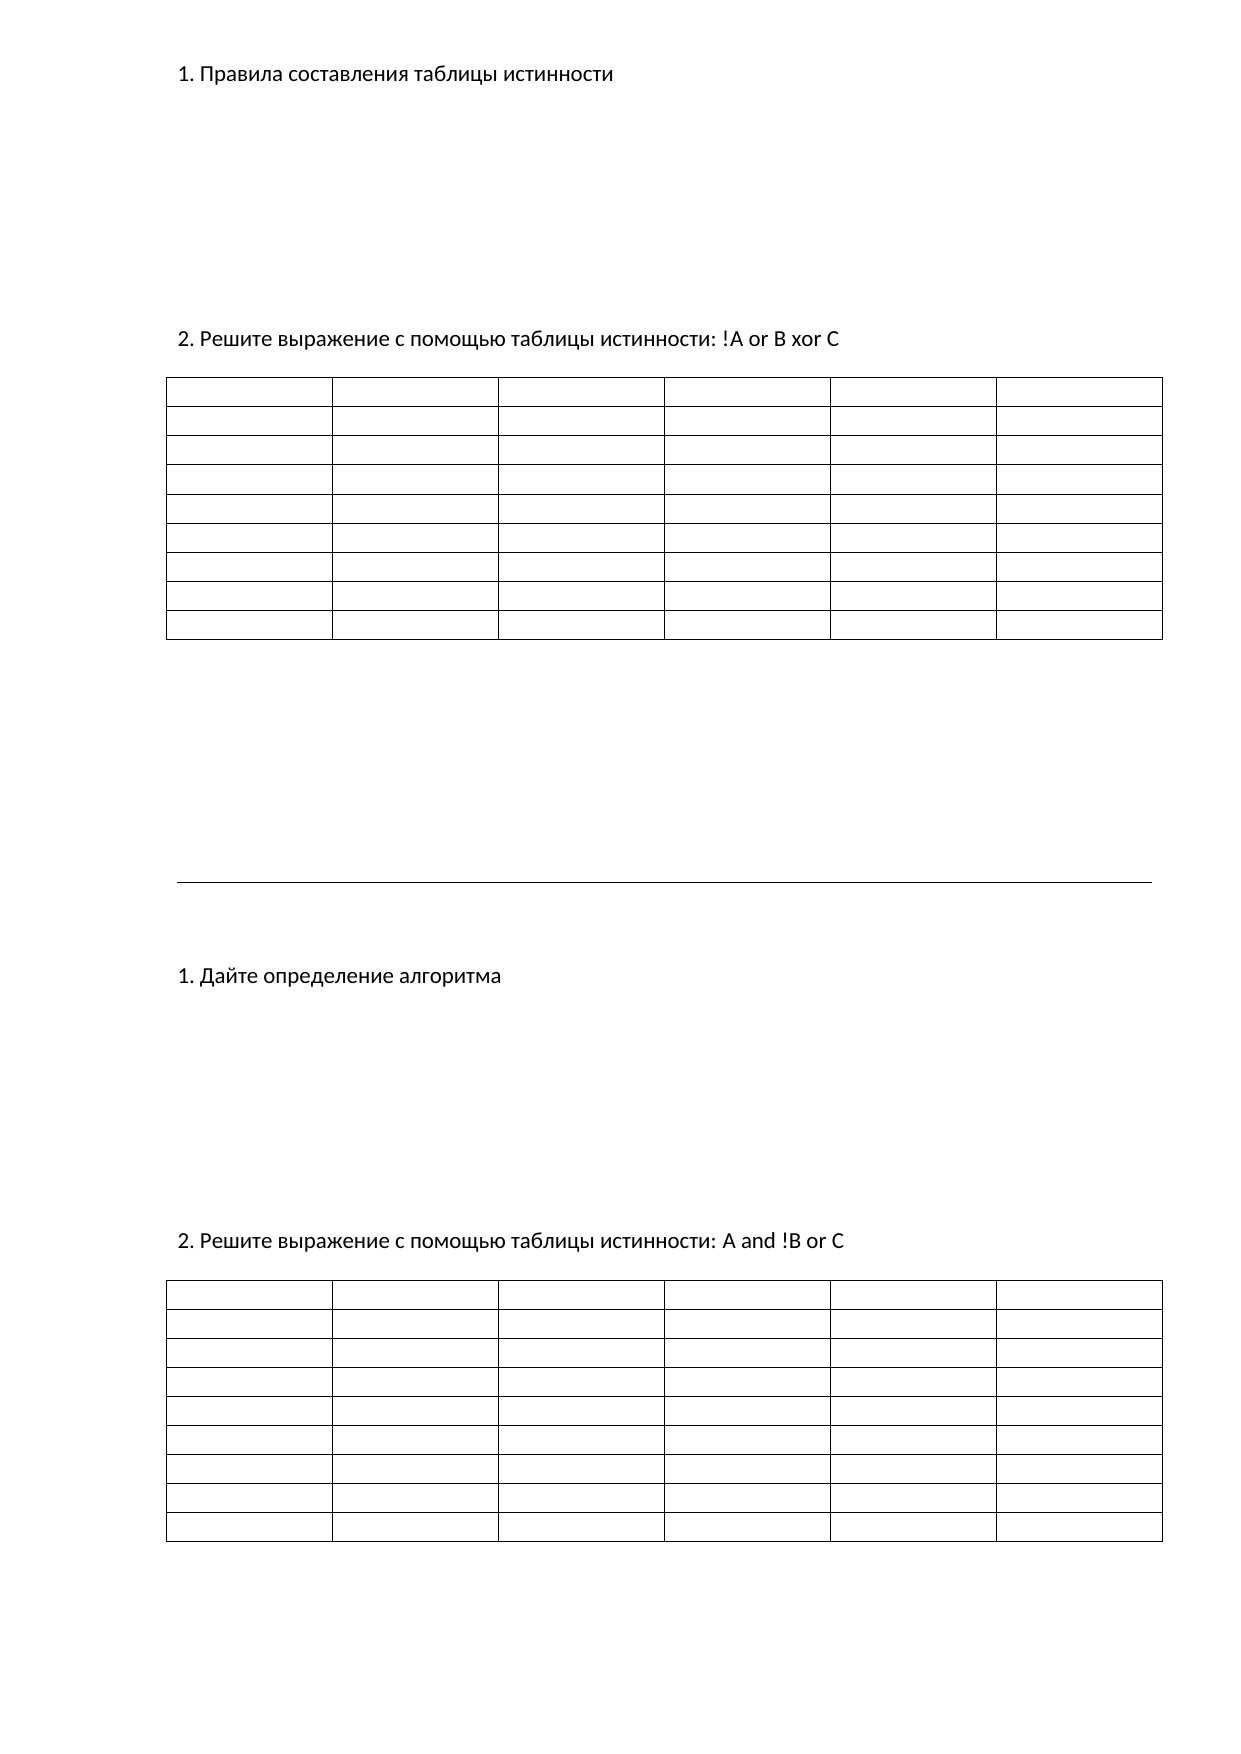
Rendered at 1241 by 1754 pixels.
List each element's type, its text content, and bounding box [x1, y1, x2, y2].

table_cell [167, 1368, 332, 1396]
text 2. Решите выражение с помощью таблицы истинности: A and !B or C [177, 1227, 1152, 1255]
table_cell [499, 1426, 664, 1454]
table_cell [499, 495, 664, 522]
table_cell [499, 524, 664, 552]
table_cell [665, 465, 830, 493]
table_cell [333, 1339, 498, 1367]
table_cell [997, 436, 1162, 464]
table_cell [997, 582, 1162, 610]
table_cell [167, 495, 332, 522]
table_cell [831, 553, 996, 581]
table_cell [831, 1513, 996, 1541]
table_cell [333, 1513, 498, 1541]
table_cell [333, 1455, 498, 1483]
table_cell [665, 1368, 830, 1396]
table_cell [665, 495, 830, 522]
table_cell [167, 1310, 332, 1338]
table_cell [333, 1368, 498, 1396]
table_cell [499, 1455, 664, 1483]
table_cell [831, 1426, 996, 1454]
table_cell [831, 436, 996, 464]
table_cell [665, 1455, 830, 1483]
table_cell [831, 1368, 996, 1396]
table_header [333, 1281, 498, 1309]
table_cell [997, 1310, 1162, 1338]
table_cell [167, 1426, 332, 1454]
table_cell [167, 1484, 332, 1512]
table_cell [167, 524, 332, 552]
table_cell [499, 465, 664, 493]
table_cell [665, 1513, 830, 1541]
table_cell [333, 1426, 498, 1454]
table_cell [499, 1513, 664, 1541]
table_cell [333, 524, 498, 552]
table_header [499, 378, 664, 406]
table_cell [167, 436, 332, 464]
table_cell [997, 1368, 1162, 1396]
table_cell [665, 407, 830, 435]
table_cell [831, 407, 996, 435]
table_cell [831, 611, 996, 639]
table_cell [499, 1484, 664, 1512]
table_cell [499, 611, 664, 639]
table_cell [333, 1484, 498, 1512]
table_cell [831, 465, 996, 493]
table_header [167, 378, 332, 406]
table_cell [997, 553, 1162, 581]
table_cell [167, 1455, 332, 1483]
table_cell [997, 1397, 1162, 1425]
table_cell [333, 436, 498, 464]
table_cell [333, 553, 498, 581]
table_cell [665, 553, 830, 581]
table_header [333, 378, 498, 406]
table_cell [665, 582, 830, 610]
table_header [997, 378, 1162, 406]
table_cell [997, 1426, 1162, 1454]
table_cell [997, 1339, 1162, 1367]
table_cell [831, 1455, 996, 1483]
table_cell [167, 407, 332, 435]
table_header [665, 378, 830, 406]
table_cell [499, 1397, 664, 1425]
table_cell [665, 436, 830, 464]
table_cell [333, 1310, 498, 1338]
table_header [831, 1281, 996, 1309]
table_cell [997, 1513, 1162, 1541]
table_cell [499, 1310, 664, 1338]
table_cell [167, 1513, 332, 1541]
table_cell [333, 611, 498, 639]
table_cell [997, 1455, 1162, 1483]
table_cell [333, 495, 498, 522]
text 1. Дайте определение алгоритма [177, 962, 1152, 989]
table_cell [499, 1339, 664, 1367]
table_cell [499, 1368, 664, 1396]
table_cell [997, 407, 1162, 435]
table_cell [167, 553, 332, 581]
table_cell [167, 1339, 332, 1367]
table_cell [499, 436, 664, 464]
table_cell [831, 1484, 996, 1512]
table_cell [831, 1310, 996, 1338]
table_cell [167, 582, 332, 610]
table_header [831, 378, 996, 406]
table_cell [499, 553, 664, 581]
table_cell [665, 524, 830, 552]
table_cell [831, 1339, 996, 1367]
table_cell [167, 611, 332, 639]
table_cell [831, 582, 996, 610]
table_cell [665, 611, 830, 639]
text 2. Решите выражение с помощью таблицы истинности: !A or B xor C [177, 324, 1152, 352]
text 1. Правила составления таблицы истинности [177, 59, 1152, 87]
table_header [665, 1281, 830, 1309]
table_cell [665, 1339, 830, 1367]
table_cell [167, 1397, 332, 1425]
table_header [499, 1281, 664, 1309]
table_cell [997, 495, 1162, 522]
table_header [997, 1281, 1162, 1309]
table_cell [831, 524, 996, 552]
table_cell [831, 1397, 996, 1425]
table_cell [665, 1397, 830, 1425]
table_cell [997, 1484, 1162, 1512]
table_cell [997, 465, 1162, 493]
table_cell [997, 611, 1162, 639]
table_cell [499, 582, 664, 610]
table_cell [167, 465, 332, 493]
table_cell [831, 495, 996, 522]
table_cell [333, 582, 498, 610]
table_cell [333, 1397, 498, 1425]
table_cell [997, 524, 1162, 552]
table_cell [333, 407, 498, 435]
table_cell [665, 1310, 830, 1338]
table_cell [665, 1484, 830, 1512]
table_cell [665, 1426, 830, 1454]
table_cell [333, 465, 498, 493]
table_header [167, 1281, 332, 1309]
table_cell [499, 407, 664, 435]
